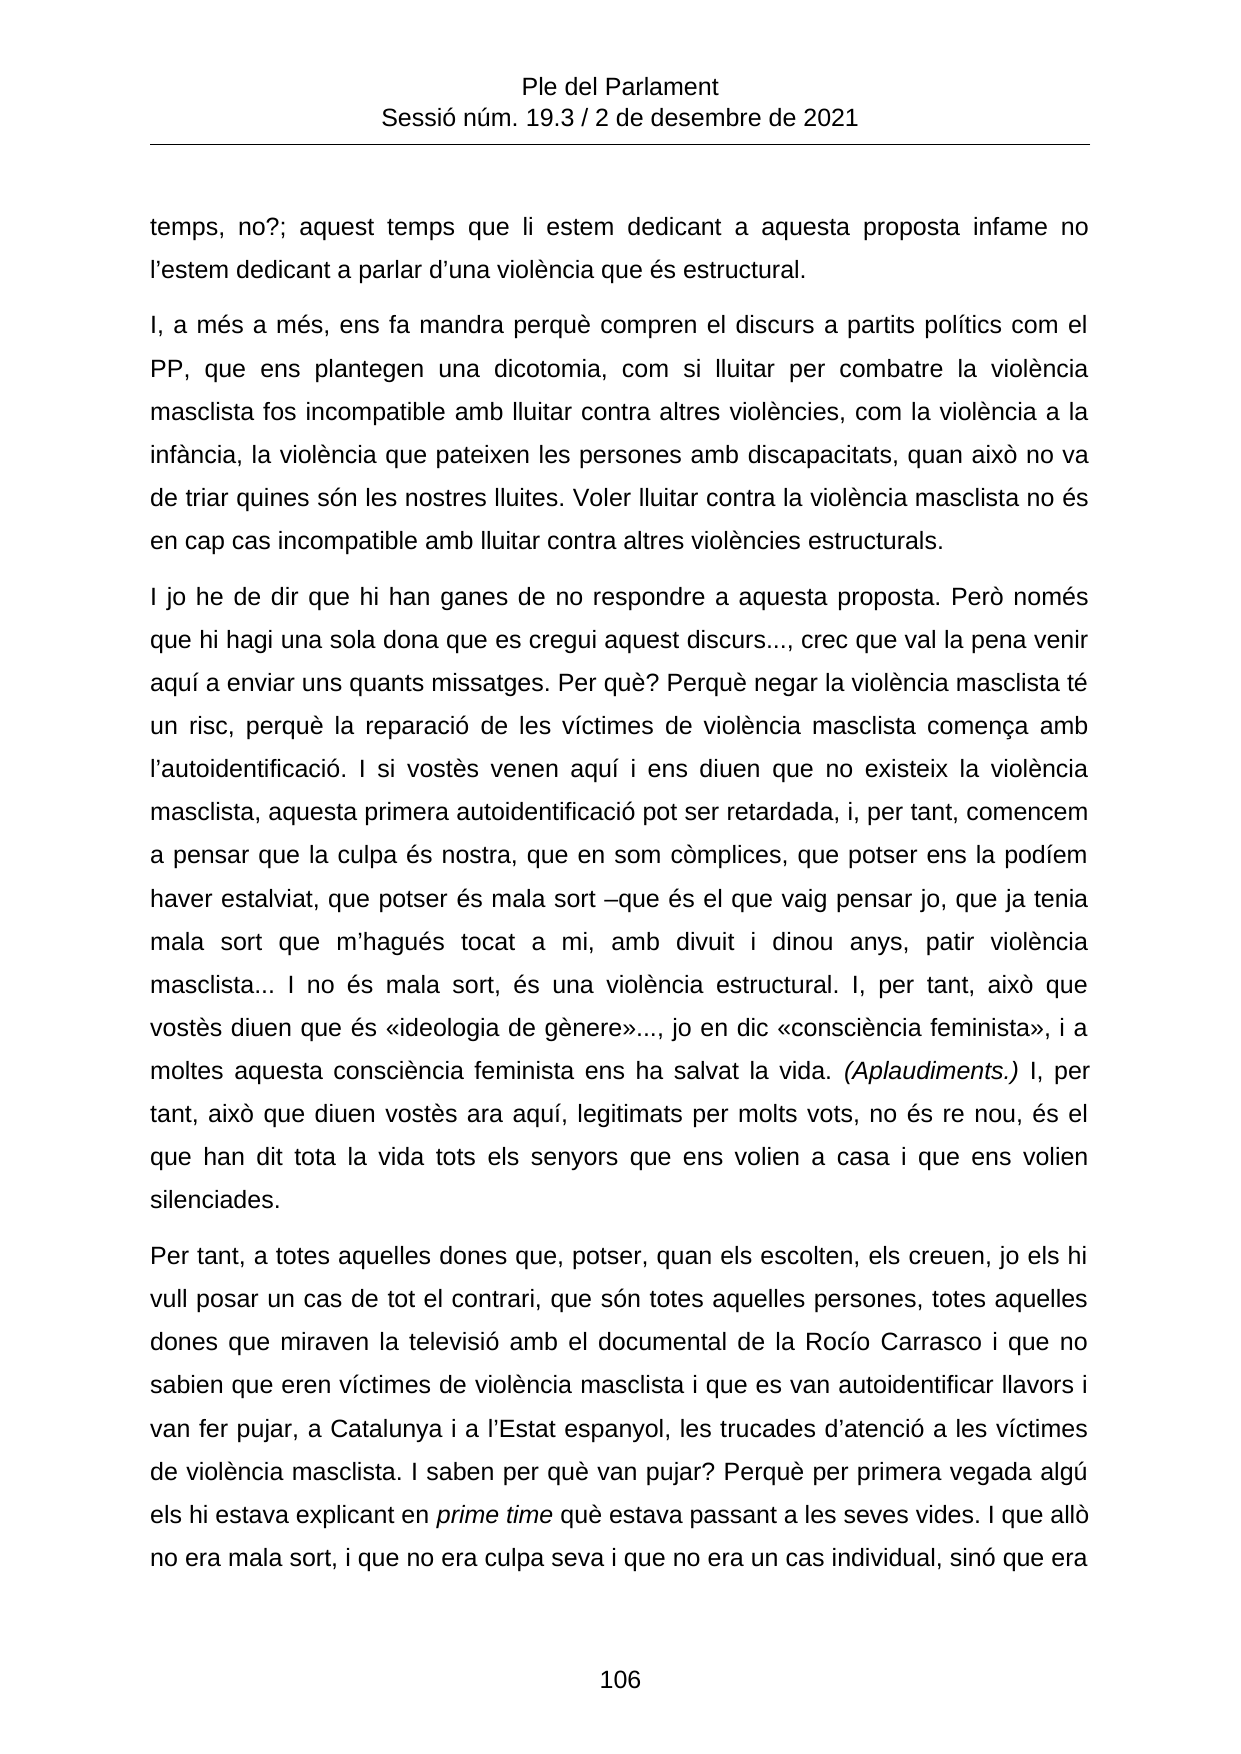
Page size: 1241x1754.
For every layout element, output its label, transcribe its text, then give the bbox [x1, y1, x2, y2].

text I jo he de dir que hi han ganes de no respondre a aquesta proposta. Però només que hi hagi una sola dona que es cregui aquest discurs..., crec que val la pena venir aquí a enviar uns quants missatges. Per què? Perquè negar la violència masclista té un risc, perquè la reparació de les víctimes de violència masclista comença amb l’autoidentificació. I si vostès venen aquí i ens diuen que no existeix la violència masclista, aquesta primera autoidentificació pot ser retardada, i, per tant, comencem a pensar que la culpa és nostra, que en som còmplices, que potser ens la podíem haver estalviat, que potser és mala sort –que és el que vaig pensar jo, que ja tenia mala sort que m’hagués tocat a mi, amb divuit i dinou anys, patir violència masclista... I no és mala sort, és una violència estructural. I, per tant, això que vostès diuen que és «ideologia de gènere»..., jo en dic «consciència feminista», i a moltes aquesta consciència feminista ens ha salvat la vida. (Aplaudiments.) I, per tant, això que diuen vostès ara aquí, legitimats per molts vots, no és re nou, és el que han dit tota la vida tots els senyors que ens volien a casa i que ens volien silenciades. [150, 582, 1090, 1214]
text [150, 1241, 1090, 1572]
text I, a més a més, ens fa mandra perquè compren el discurs a partits polítics com el PP, que ens plantegen una dicotomia, com si lluitar per combatre la violència masclista fos incompatible amb lluitar contra altres violències, com la violència a la infància, la violència que pateixen les persones amb discapacitats, quan això no va de triar quines són les nostres lluites. Voler lluitar contra la violència masclista no és en cap cas incompatible amb lluitar contra altres violències estructurals. [150, 311, 1090, 555]
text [150, 212, 1090, 284]
